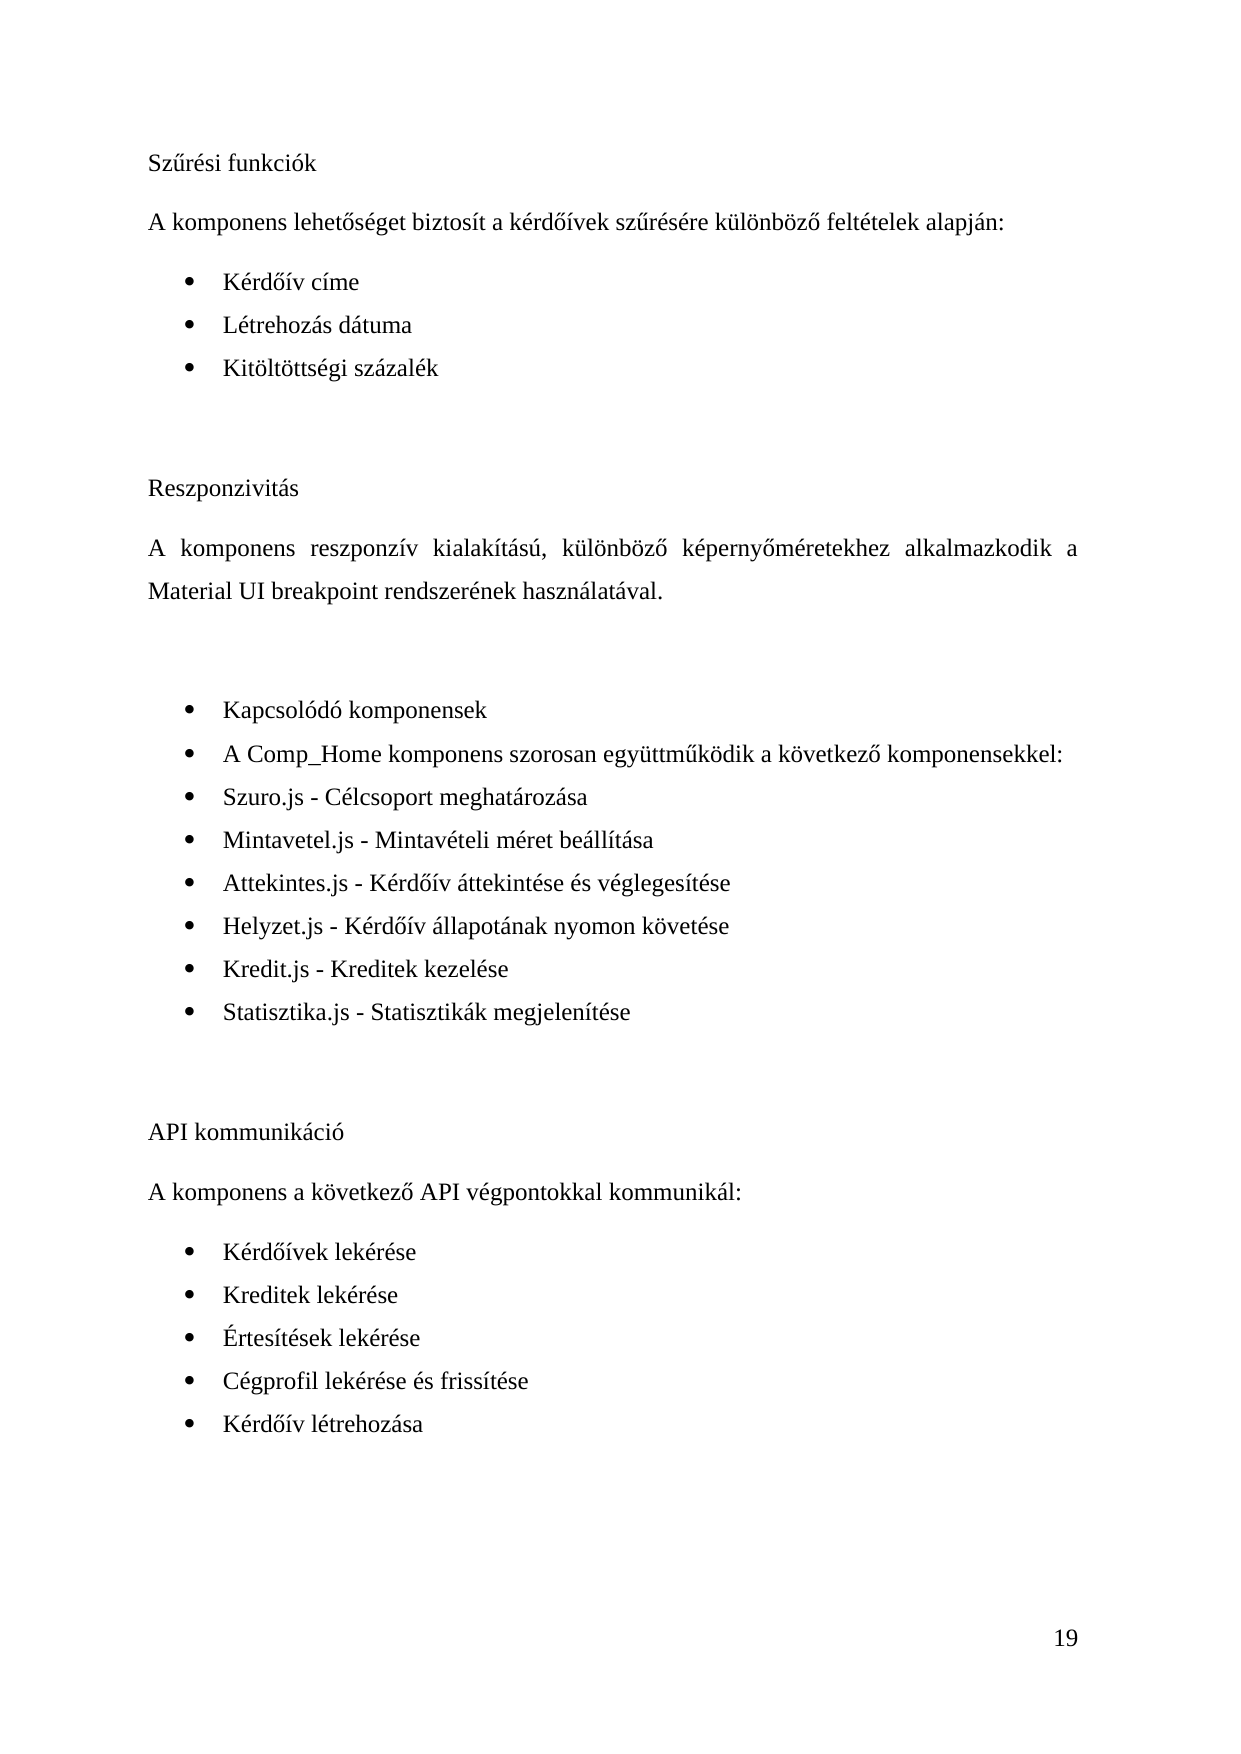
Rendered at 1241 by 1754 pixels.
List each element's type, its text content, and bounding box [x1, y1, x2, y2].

list Cégprofil lekérése és frissítése [185, 1366, 1078, 1395]
text A komponens lehetőséget biztosít a kérdőívek szűrésére különböző feltételek alapján: [148, 207, 1078, 236]
text API kommunikáció [148, 1117, 1078, 1146]
list Helyzet.js - Kérdőív állapotának nyomon követése [185, 911, 1078, 940]
text Reszponzivitás [148, 473, 1078, 502]
list Statisztika.js - Statisztikák megjelenítése [185, 997, 1078, 1026]
list Kérdőív létrehozása [185, 1409, 1078, 1438]
list Attekintes.js - Kérdőív áttekintése és véglegesítése [185, 868, 1078, 897]
list Mintavetel.js - Mintavételi méret beállítása [185, 825, 1078, 854]
text A komponens reszponzív kialakítású, különböző képernyőméretekhez alkalmazkodik a Material UI breakpoint rendszerének használatával. [148, 533, 1078, 605]
list Kérdőívek lekérése [185, 1237, 1078, 1265]
list Létrehozás dátuma [185, 310, 1078, 339]
list Kérdőív címe [185, 267, 1078, 296]
list A Comp_Home komponens szorosan együttműködik a következő komponensekkel: [185, 739, 1078, 767]
list Szuro.js - Célcsoport meghatározása [185, 782, 1078, 811]
list Kredit.js - Kreditek kezelése [185, 954, 1078, 983]
text Szűrési funkciók [148, 148, 1078, 176]
list Kreditek lekérése [185, 1280, 1078, 1308]
list Értesítések lekérése [185, 1323, 1078, 1352]
text A komponens a következő API végpontokkal kommunikál: [148, 1177, 1078, 1206]
list Kitöltöttségi százalék [185, 353, 1078, 382]
list Kapcsolódó komponensek [185, 696, 1078, 724]
